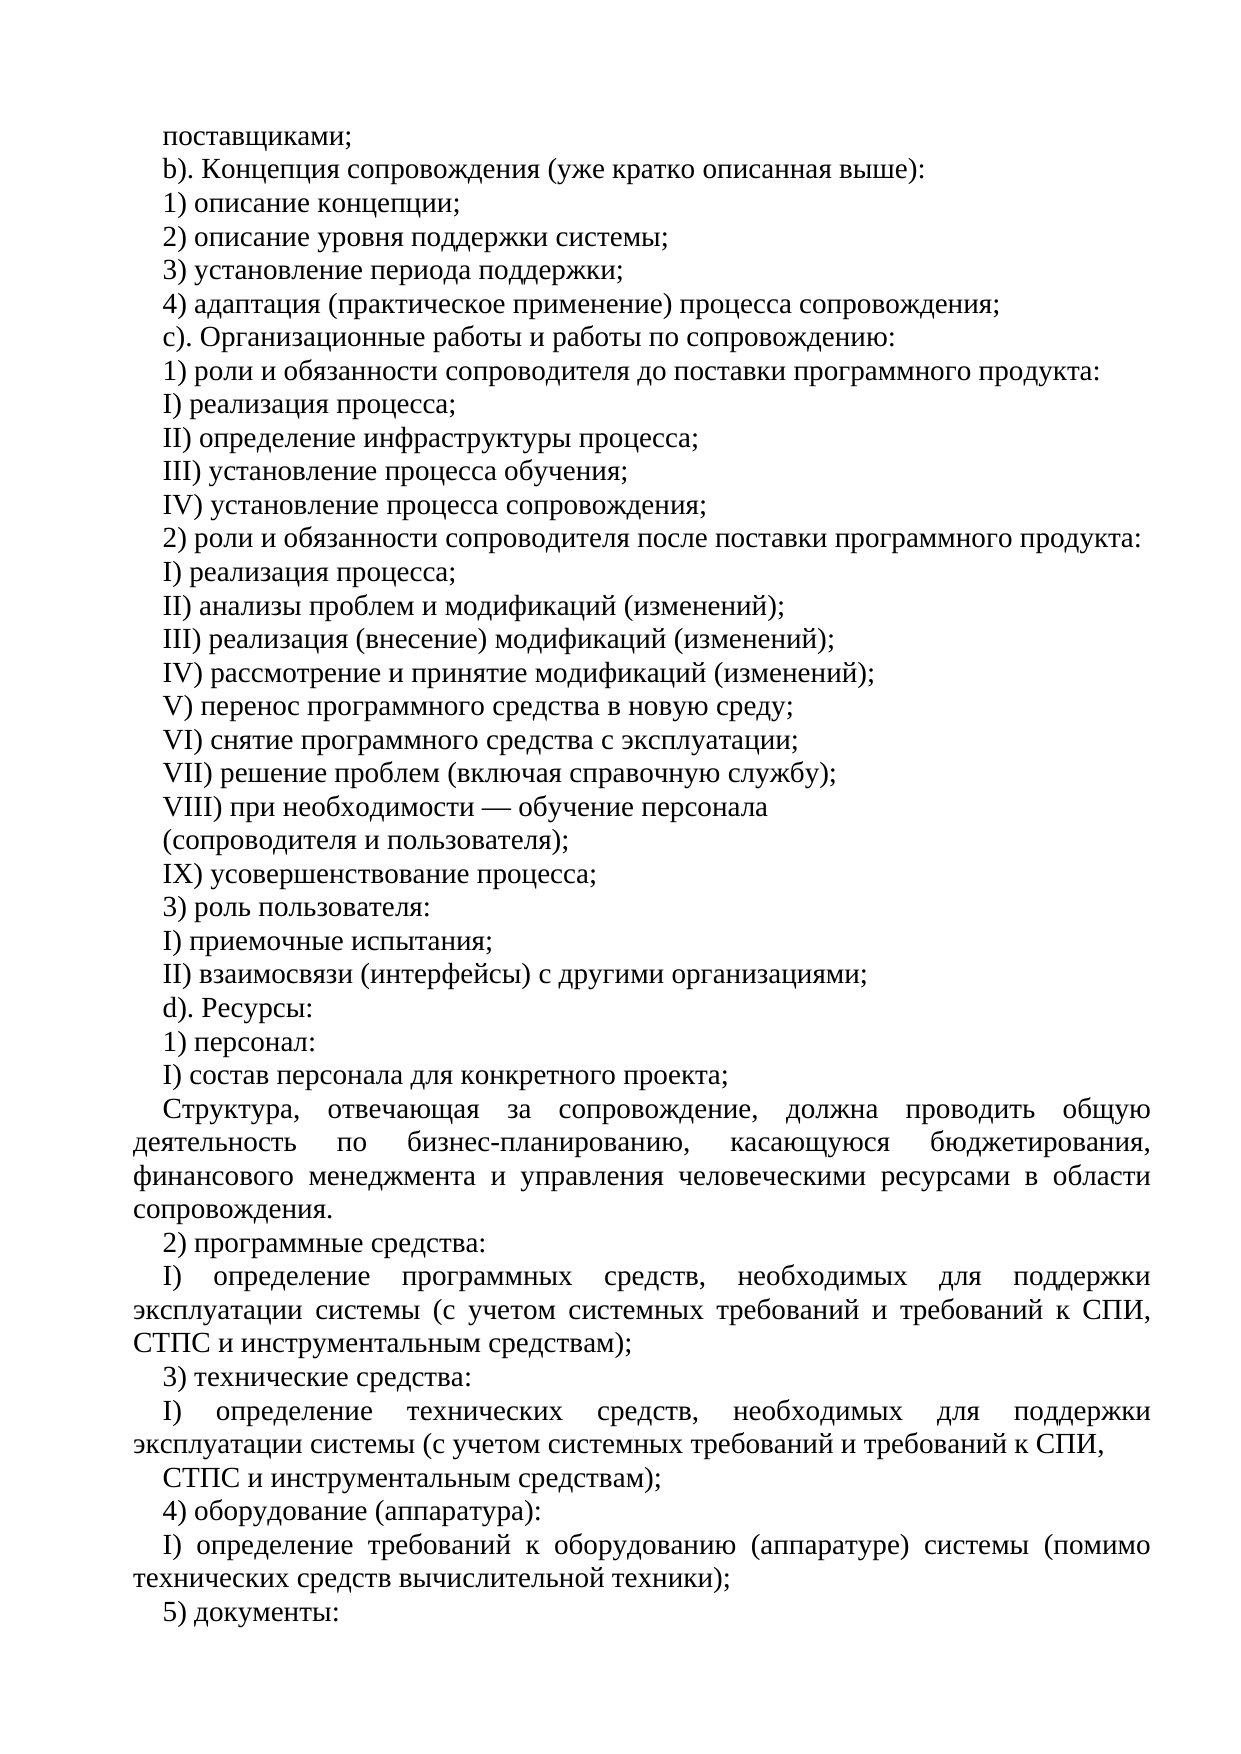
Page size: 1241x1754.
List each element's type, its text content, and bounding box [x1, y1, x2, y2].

text c). Организационные работы и работы по сопровождению: [133, 319, 1152, 353]
text поставщиками; [133, 118, 1152, 152]
text 2) роли и обязанности сопроводителя после поставки программного продукта: [133, 521, 1152, 554]
text 4) адаптация (практическое применение) процесса сопровождения; [133, 286, 1152, 319]
text IX) усовершенствование процесса; [133, 856, 1152, 889]
text I) состав персонала для конкретного проекта; [133, 1057, 1152, 1091]
text III) установление процесса обучения; [133, 453, 1152, 487]
text (сопроводителя и пользователя); [133, 822, 1152, 856]
text СТПС и инструментальным средствам); [133, 1460, 1152, 1493]
text d). Ресурсы: [133, 990, 1152, 1024]
text V) перенос программного средства в новую среду; [133, 688, 1152, 722]
text I) реализация процесса; [133, 554, 1152, 588]
text VIII) при необходимости — обучение персонала [133, 789, 1152, 822]
text 3) установление периода поддержки; [133, 252, 1152, 286]
text II) определение инфраструктуры процесса; [133, 420, 1152, 453]
text b). Концепция сопровождения (уже кратко описанная выше): [133, 152, 1152, 185]
text 2) программные средства: [133, 1225, 1152, 1258]
text I) определение технических средств, необходимых для поддержки эксплуатации системы (с учетом системных требований и требований к СПИ, [133, 1393, 1152, 1460]
text VI) снятие программного средства с эксплуатации; [133, 722, 1152, 755]
text I) приемочные испытания; [133, 923, 1152, 957]
text II) анализы проблем и модификаций (изменений); [133, 588, 1152, 621]
text IV) установление процесса сопровождения; [133, 487, 1152, 521]
text IV) рассмотрение и принятие модификаций (изменений); [133, 655, 1152, 688]
text I) реализация процесса; [133, 386, 1152, 420]
text 3) роль пользователя: [133, 889, 1152, 923]
text II) взаимосвязи (интерфейсы) с другими организациями; [133, 957, 1152, 990]
text 1) описание концепции; [133, 185, 1152, 219]
text 1) роли и обязанности сопроводителя до поставки программного продукта: [133, 353, 1152, 386]
text 3) технические средства: [133, 1359, 1152, 1393]
text Структура, отвечающая за сопровождение, должна проводить общую деятельность по бизнес-планированию, касающуюся бюджетирования, финансового менеджмента и управления человеческими ресурсами в области сопровождения. [133, 1091, 1152, 1225]
text 4) оборудование (аппаратура): [133, 1493, 1152, 1527]
text I) определение программных средств, необходимых для поддержки эксплуатации системы (с учетом системных требований и требований к СПИ, СТПС и инструментальным средствам); [133, 1258, 1152, 1359]
text 5) документы: [133, 1594, 1152, 1627]
text VII) решение проблем (включая справочную службу); [133, 755, 1152, 789]
text I) определение требований к оборудованию (аппаратуре) системы (помимо технических средств вычислительной техники); [133, 1527, 1152, 1594]
text 1) персонал: [133, 1024, 1152, 1057]
text III) реализация (внесение) модификаций (изменений); [133, 621, 1152, 655]
text 2) описание уровня поддержки системы; [133, 219, 1152, 252]
